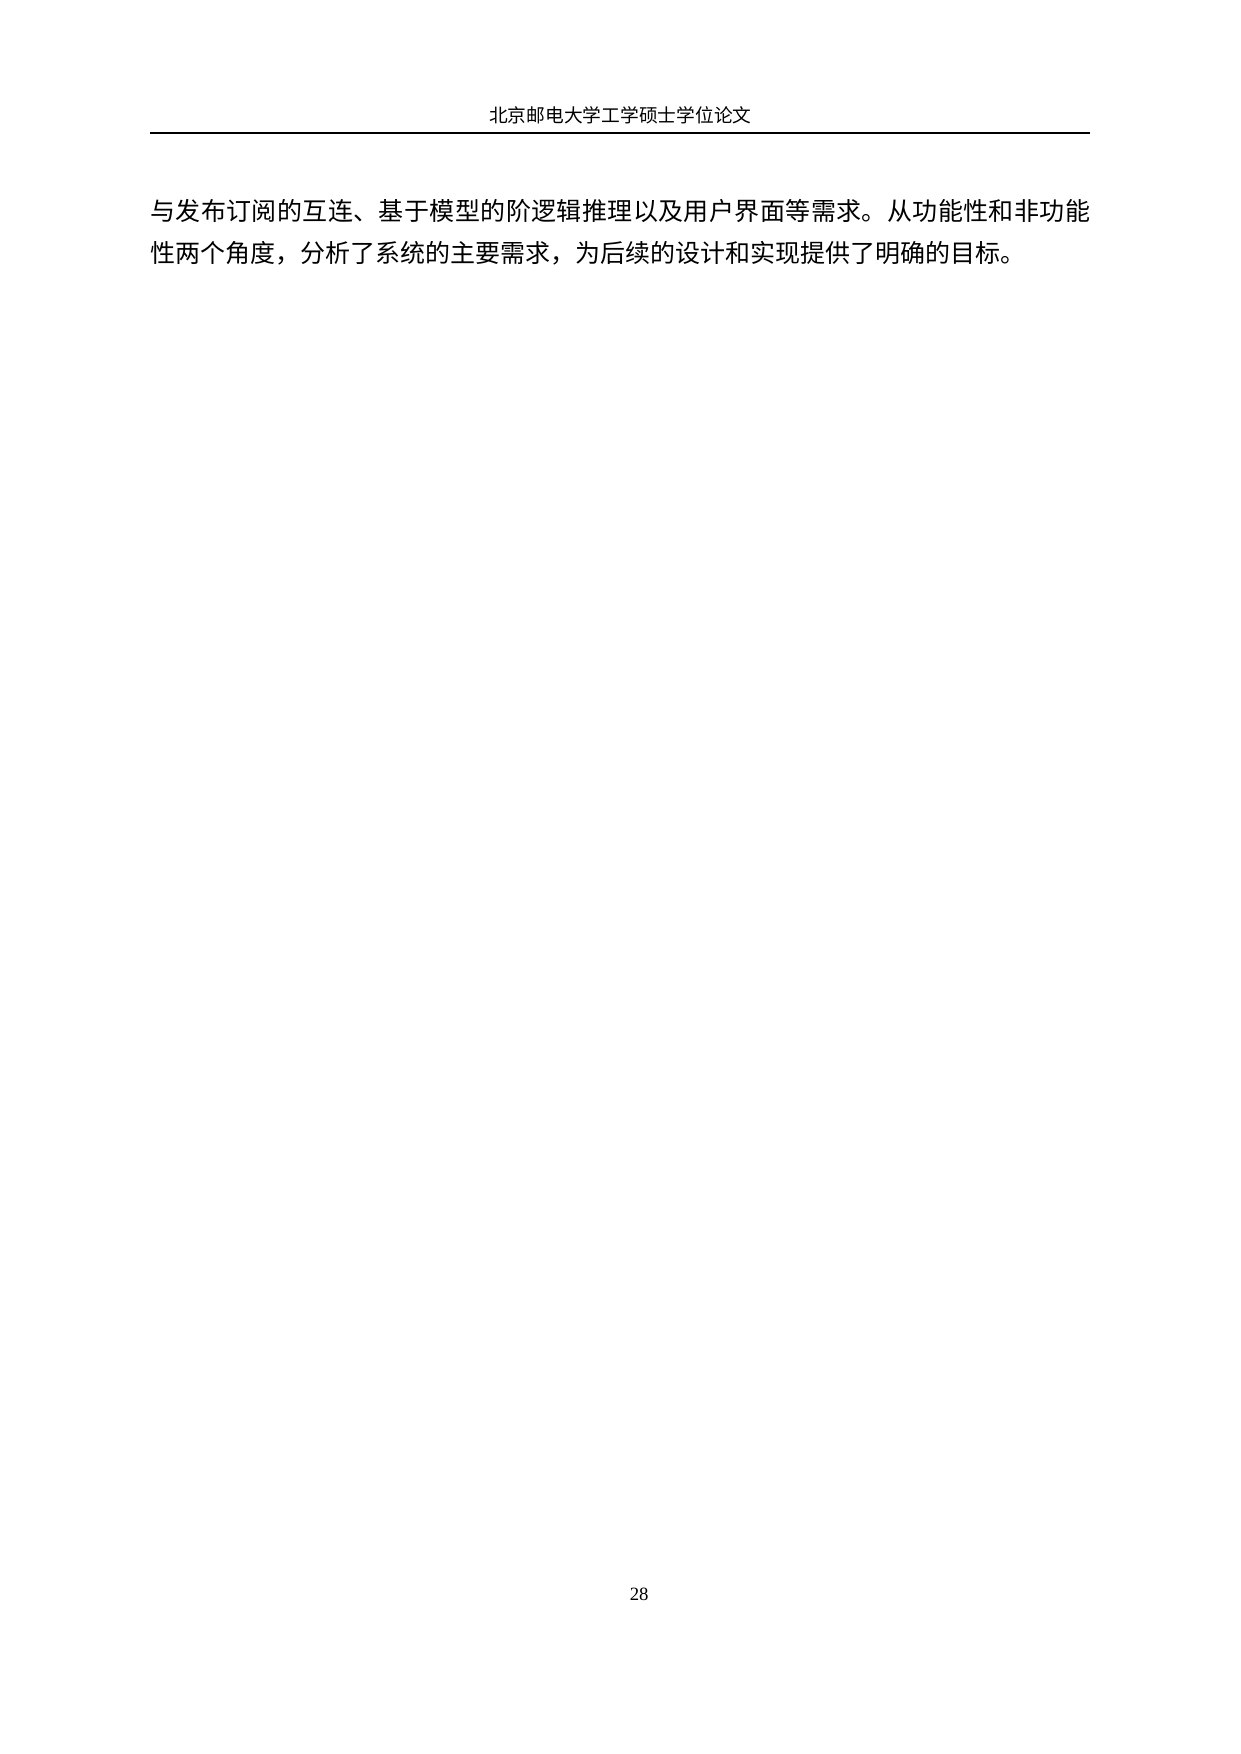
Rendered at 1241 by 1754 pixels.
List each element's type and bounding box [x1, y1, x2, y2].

text [150, 187, 1090, 271]
